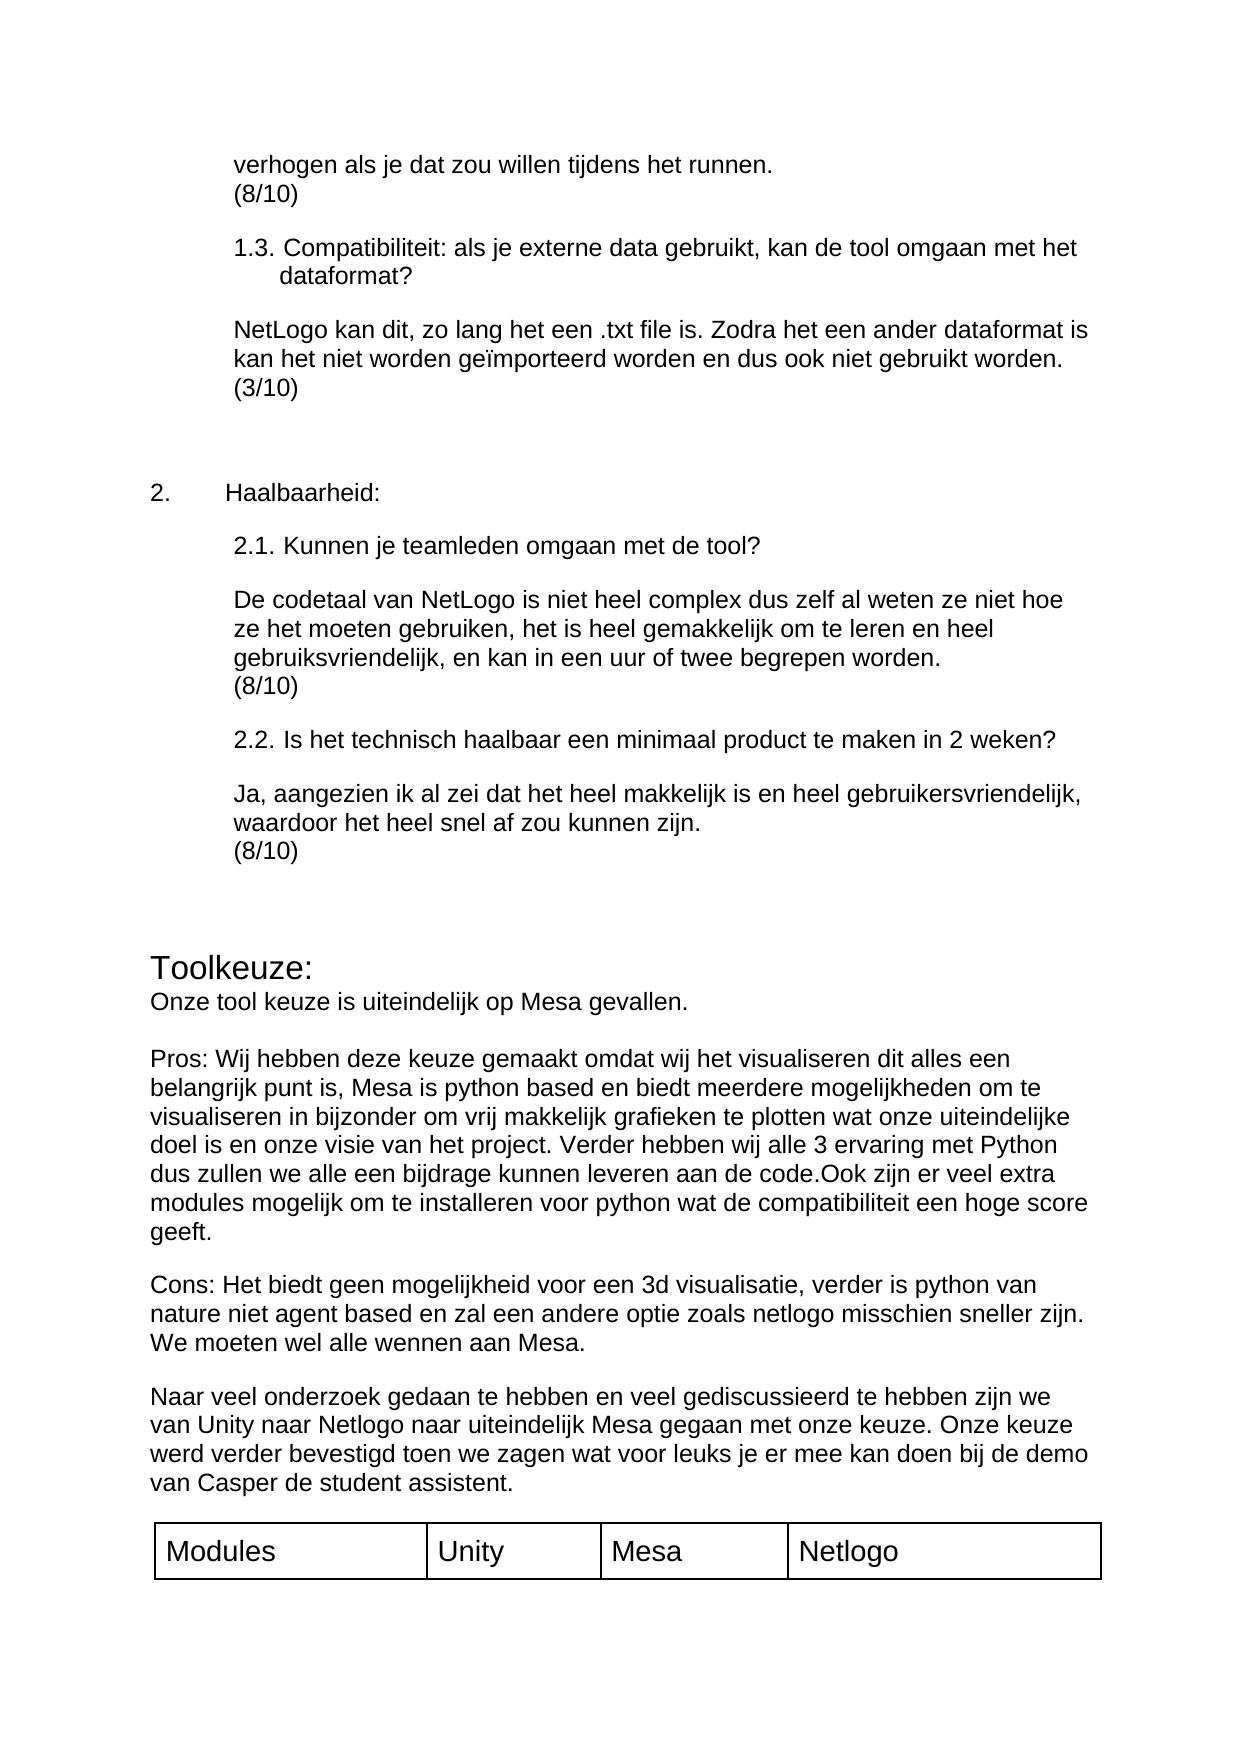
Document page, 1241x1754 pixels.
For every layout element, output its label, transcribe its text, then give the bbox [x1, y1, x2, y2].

subtitle 2. Haalbaarheid: [150, 478, 1090, 506]
table_header Netlogo [789, 1524, 1100, 1578]
text Cons: Het biedt geen mogelijkheid voor een 3d visualisatie, verder is python van nature niet agent based en zal een andere optie zoals netlogo misschien sneller zijn. We moeten wel alle wennen aan Mesa. [150, 1270, 1090, 1357]
text Naar veel onderzoek gedaan te hebben en veel gediscussieerd te hebben zijn we van Unity naar Netlogo naar uiteindelijk Mesa gegaan met onze keuze. Onze keuze werd verder bevestigd toen we zagen wat voor leuks je er mee kan doen bij de demo van Casper de student assistent. [150, 1382, 1090, 1497]
text 2.1. Kunnen je teamleden omgaan met de tool? [233, 531, 1090, 560]
text De codetaal van NetLogo is niet heel complex dus zelf al weten ze niet hoe ze het moeten gebruiken, het is heel gemakkelijk om te leren en heel gebruiksvriendelijk, en kan in een uur of twee begrepen worden. (8/10) [233, 585, 1090, 700]
title Toolkeuze: Onze tool keuze is uiteindelijk op Mesa gevallen. Pros: Wij hebben deze keuze gemaakt omdat wij het visualiseren dit alles een belangrijk punt is, Mesa is python based en biedt meerdere mogelijkheden om te visualiseren in bijzonder om vrij makkelijk grafieken te plotten wat onze uiteindelijke doel is en onze visie van het project. Verder hebben wij alle 3 ervaring met Python dus zullen we alle een bijdrage kunnen leveren aan de code.Ook zijn er veel extra modules mogelijk om te installeren voor python wat de compatibiliteit een hoge score geeft. [150, 948, 1090, 1245]
text Ja, aangezien ik al zei dat het heel makkelijk is en heel gebruikersvriendelijk, waardoor het heel snel af zou kunnen zijn. (8/10) [233, 779, 1090, 865]
text NetLogo kan dit, zo lang het een .txt file is. Zodra het een ander dataformat is kan het niet worden geïmporteerd worden en dus ook niet gebruikt worden. (3/10) [233, 315, 1090, 401]
table_header Unity [428, 1524, 600, 1578]
text 1.3. Compatibiliteit: als je externe data gebruikt, kan de tool omgaan met het dataformat? [233, 232, 1090, 290]
table_header Mesa [602, 1524, 787, 1578]
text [233, 150, 1090, 207]
table_header Modules [156, 1524, 426, 1578]
text 2.2. Is het technisch haalbaar een minimaal product te maken in 2 weken? [233, 725, 1090, 754]
